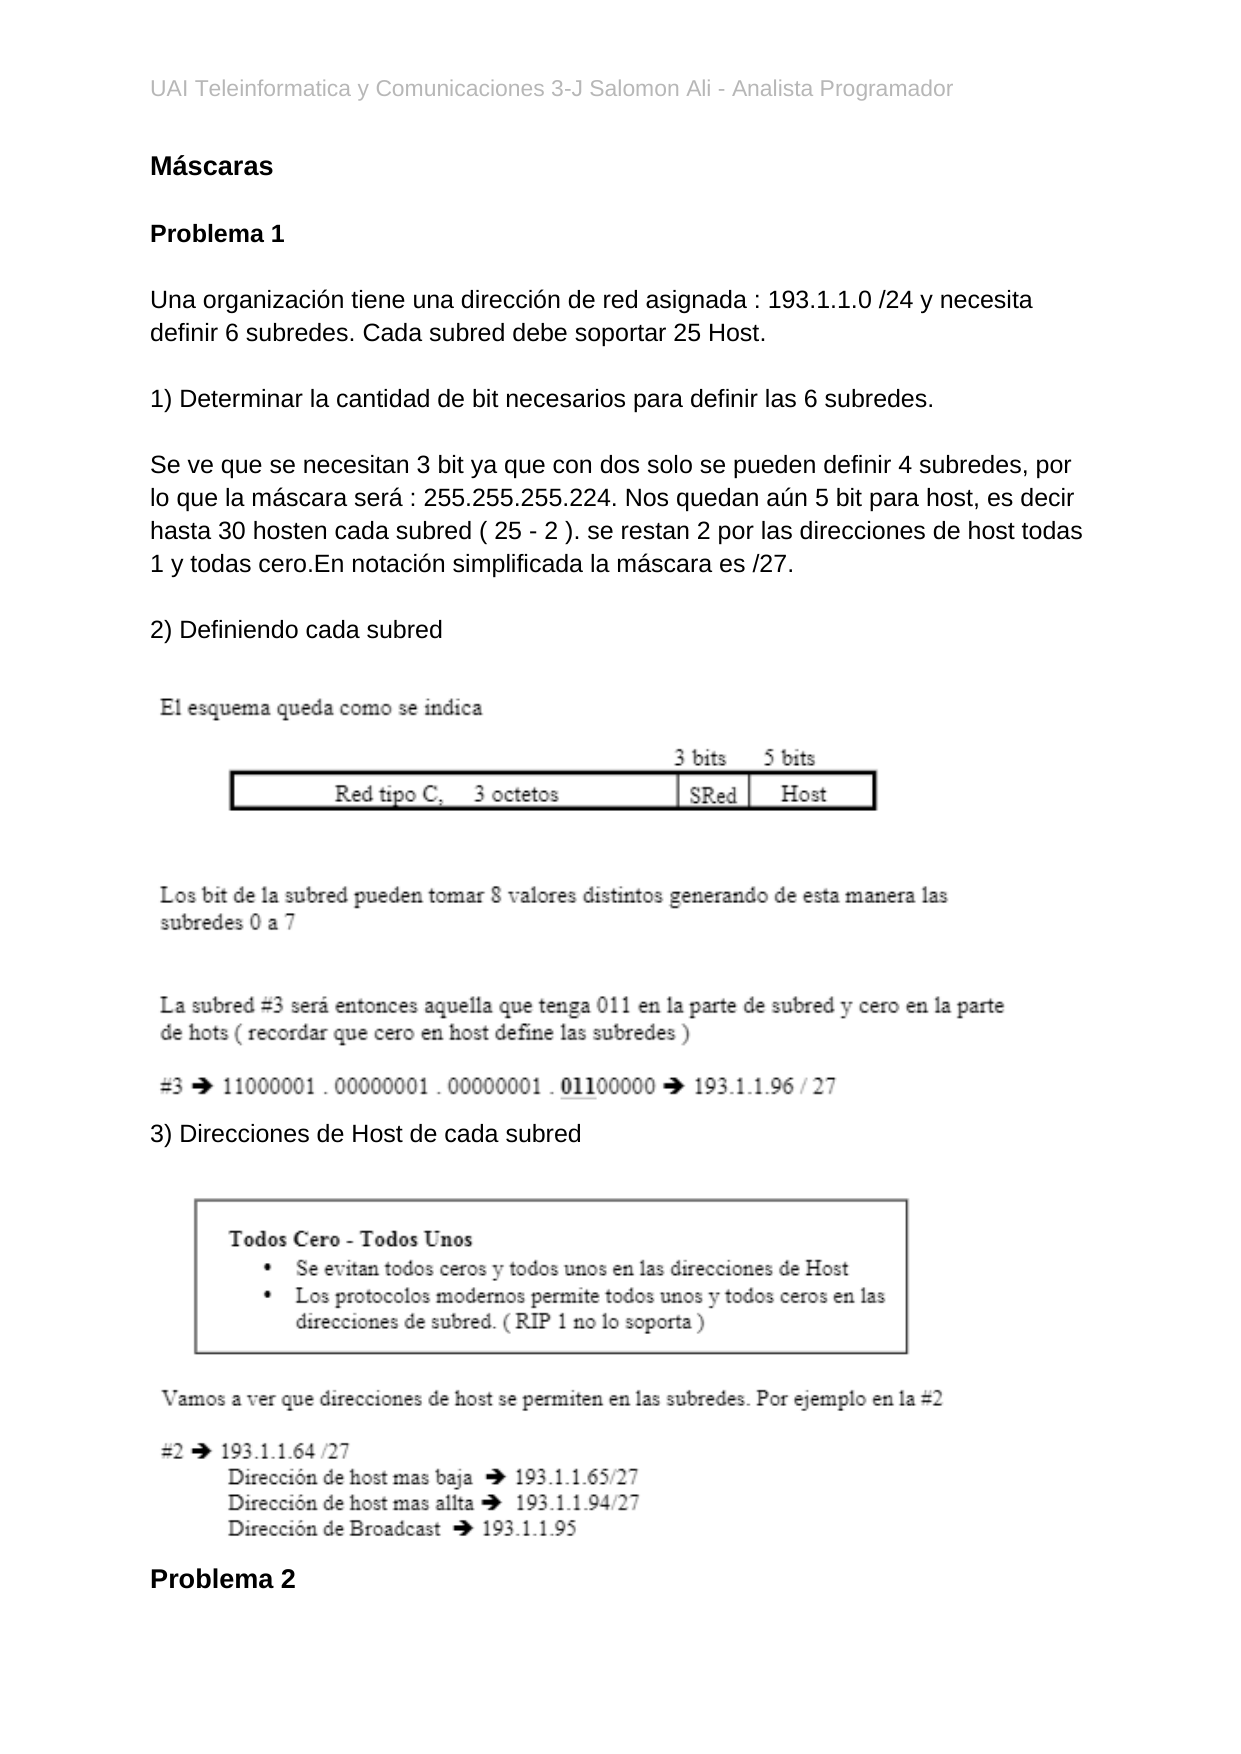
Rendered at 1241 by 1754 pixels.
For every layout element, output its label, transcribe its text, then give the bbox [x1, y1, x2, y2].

text 3) Direcciones de Host de cada subred [150, 1119, 1090, 1148]
text 2) Definiendo cada subred [150, 615, 1090, 644]
text Problema 1 [150, 219, 1090, 248]
picture [150, 1185, 954, 1560]
text Una organización tiene una dirección de red asignada : 193.1.1.0 /24 y necesita definir 6 subredes. Cada subred debe soportar 25 Host. [150, 285, 1090, 347]
text 1) Determinar la cantidad de bit necesarios para definir las 6 subredes. [150, 384, 1090, 413]
text Problema 2 [150, 1563, 1090, 1595]
text Se ve que se necesitan 3 bit ya que con dos solo se pueden definir 4 subredes, por lo que la máscara será : 255.255.255.224. Nos quedan aún 5 bit para host, es decir hasta 30 hosten cada subred ( 25 - 2 ). se restan 2 por las direcciones de host todas 1 y todas cero.En notación simplificada la máscara es /27. [150, 450, 1090, 578]
picture [150, 681, 1017, 1116]
text Máscaras [150, 150, 1090, 181]
